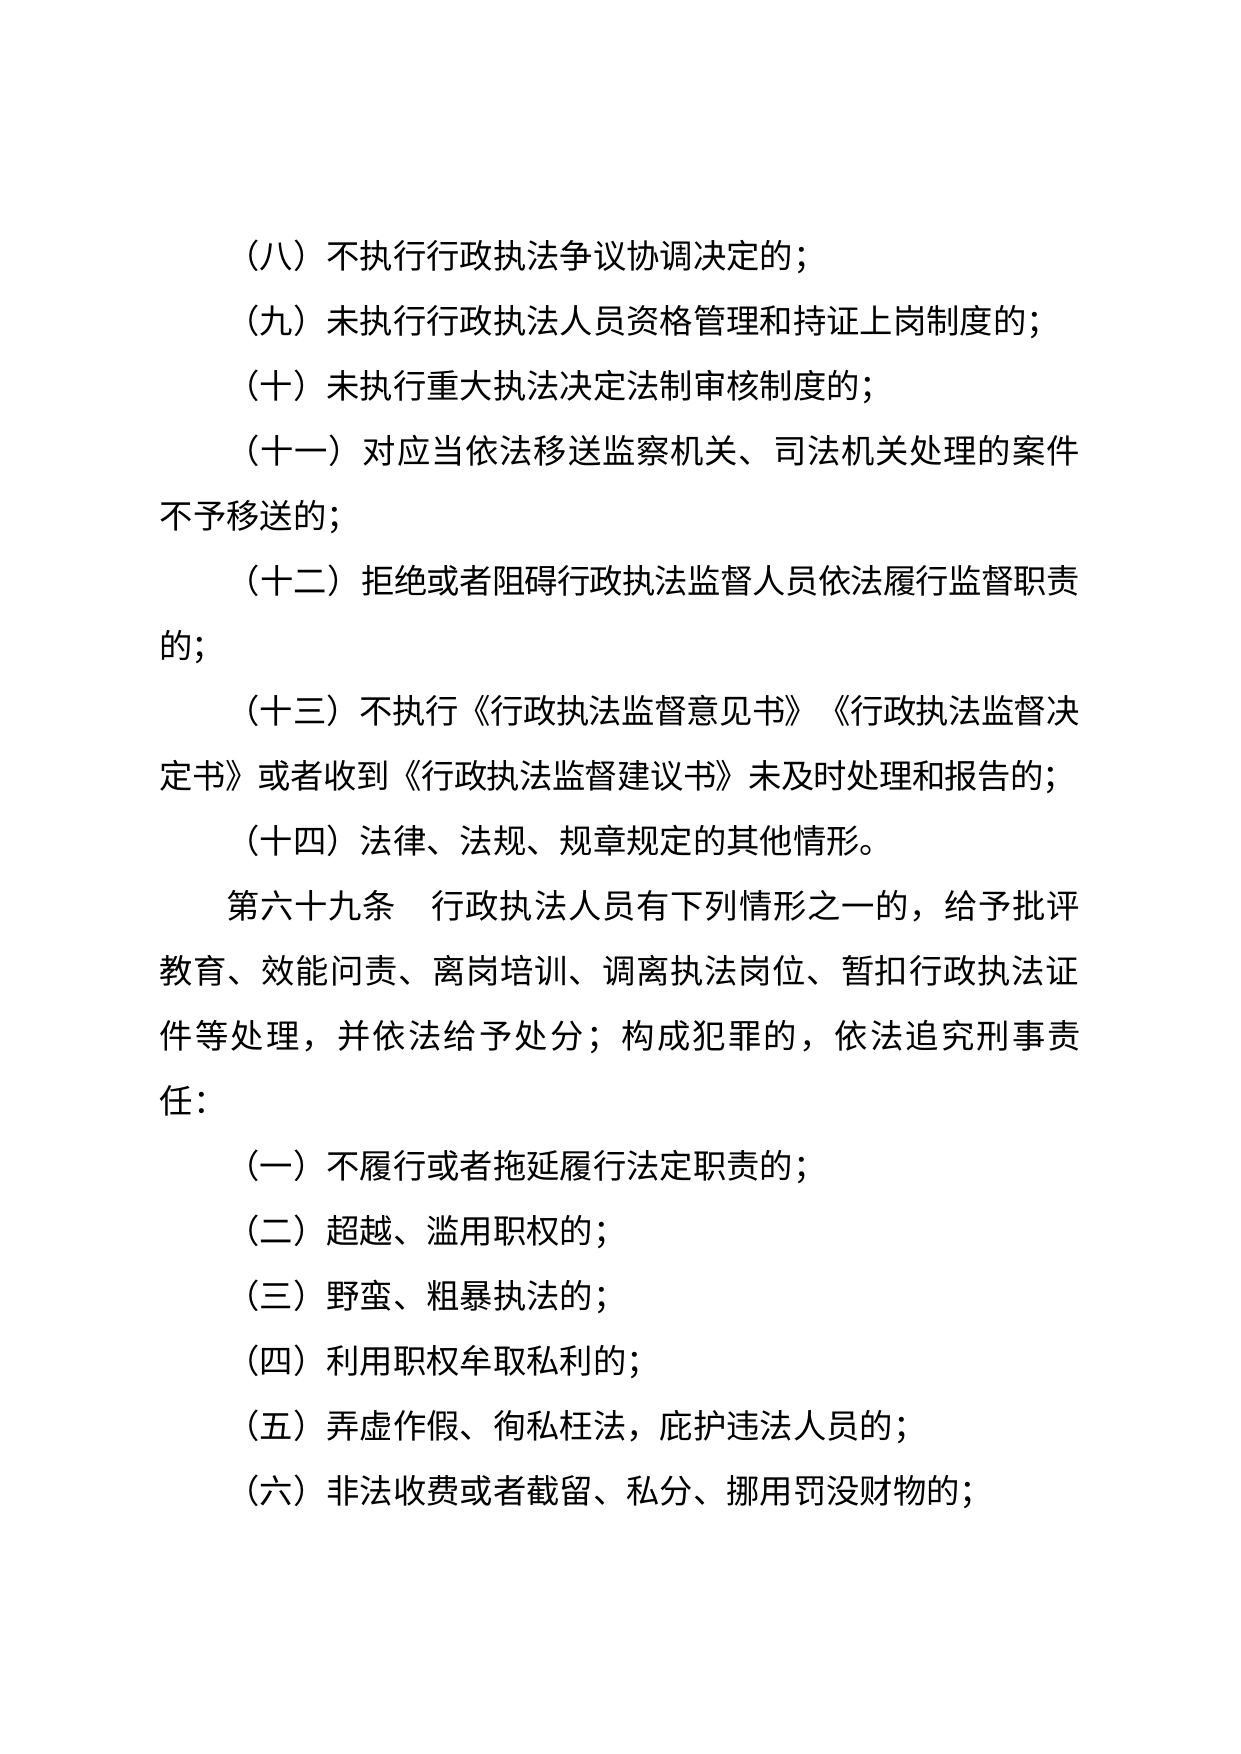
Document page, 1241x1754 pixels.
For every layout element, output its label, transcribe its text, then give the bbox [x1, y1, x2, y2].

text （三）野蛮、粗暴执法的； [159, 1270, 1081, 1335]
text 第六十九条 行政执法人员有下列情形之一的，给予批评教育、效能问责、离岗培训、调离执法岗位、暂扣行政执法证件等处理，并依法给予处分；构成犯罪的，依法追究刑事责任： [159, 880, 1081, 1140]
text （六）非法收费或者截留、私分、挪用罚没财物的； [159, 1465, 1081, 1530]
text （十一）对应当依法移送监察机关、司法机关处理的案件不予移送的； [159, 425, 1081, 555]
text （十）未执行重大执法决定法制审核制度的； [159, 360, 1081, 425]
text （二）超越、滥用职权的； [159, 1205, 1081, 1270]
text （十三）不执行《行政执法监督意见书》《行政执法监督决定书》或者收到《行政执法监督建议书》未及时处理和报告的； [159, 685, 1081, 815]
text （四）利用职权牟取私利的； [159, 1335, 1081, 1400]
text （十四）法律、法规、规章规定的其他情形。 [159, 815, 1081, 880]
text （五）弄虚作假、徇私枉法，庇护违法人员的； [159, 1400, 1081, 1465]
text （九）未执行行政执法人员资格管理和持证上岗制度的； [159, 295, 1081, 360]
text （八）不执行行政执法争议协调决定的； [159, 230, 1081, 295]
text （十二）拒绝或者阻碍行政执法监督人员依法履行监督职责的； [159, 555, 1081, 685]
text （一）不履行或者拖延履行法定职责的； [159, 1140, 1081, 1205]
